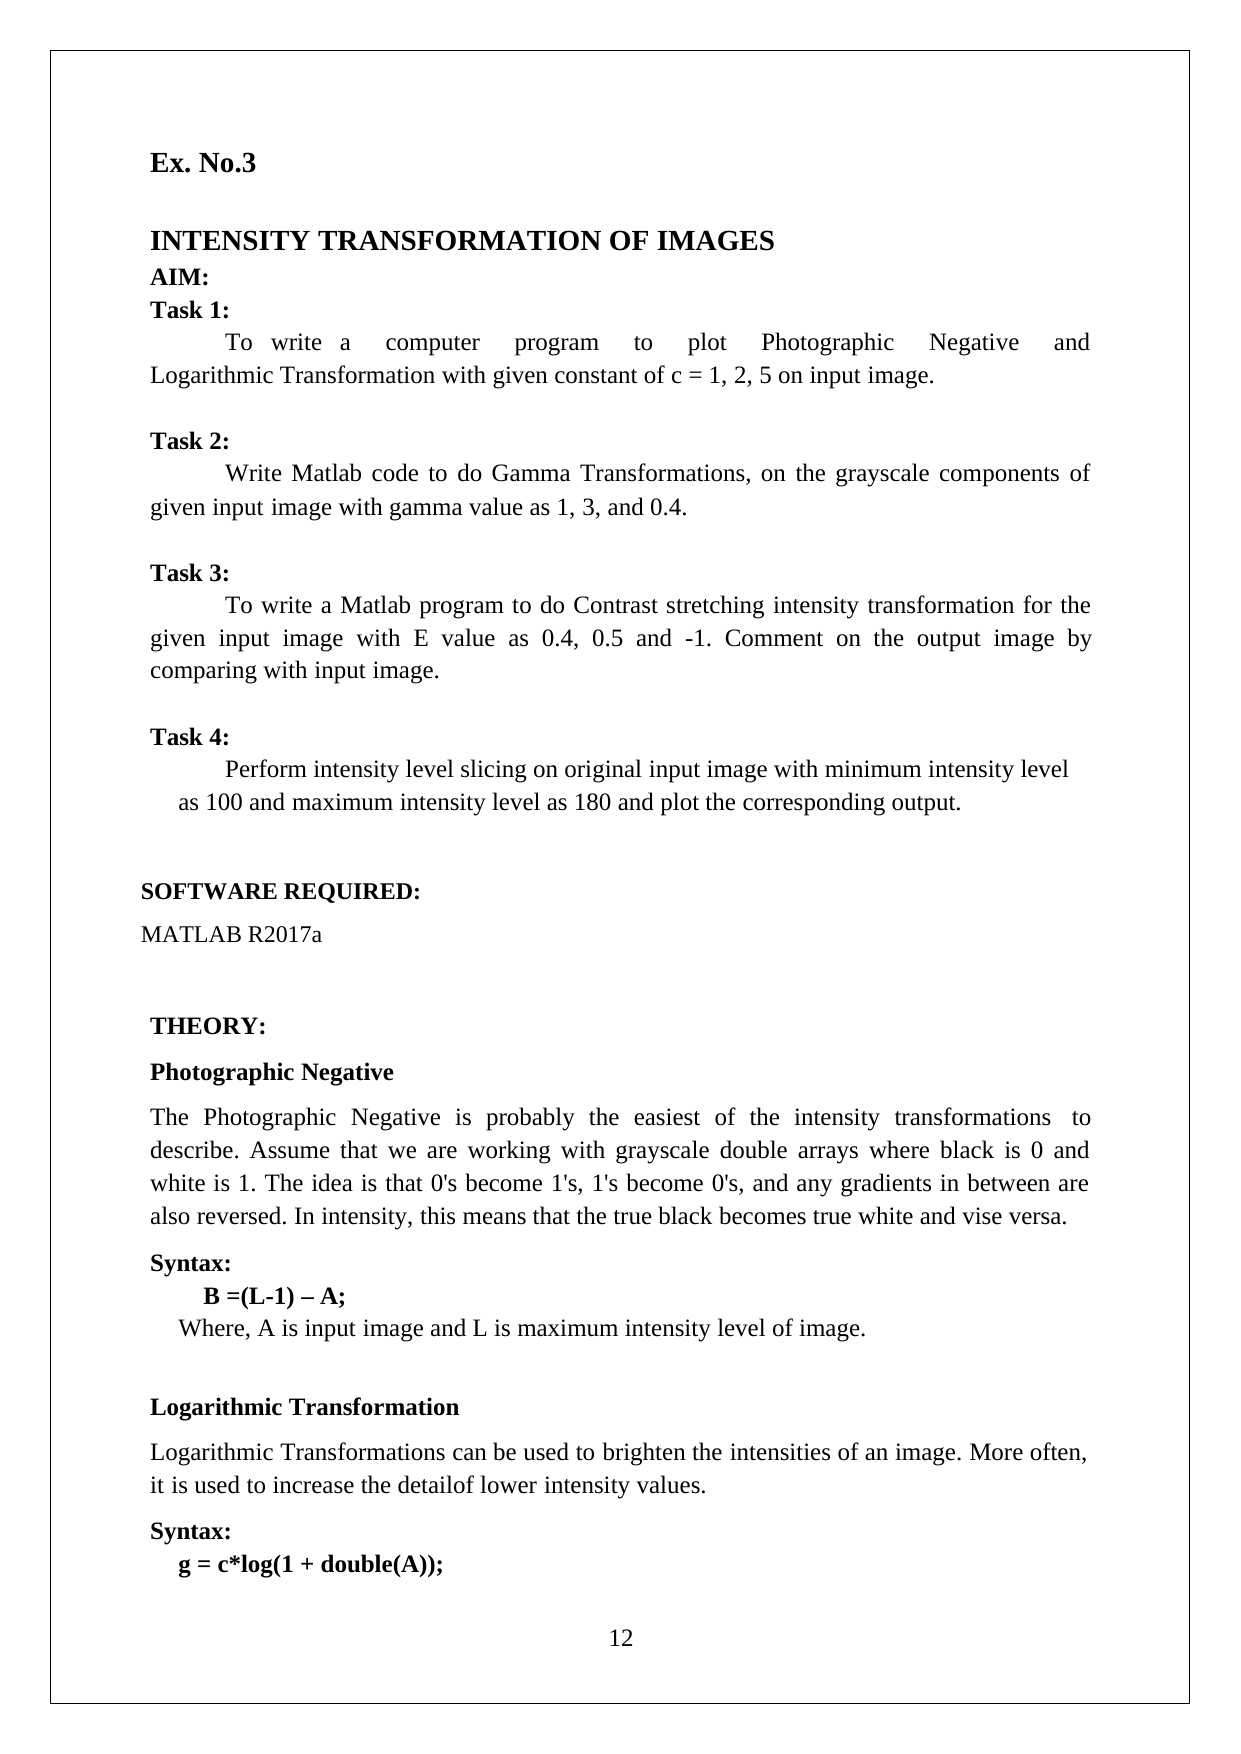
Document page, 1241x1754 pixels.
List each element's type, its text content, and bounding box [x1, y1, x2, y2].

subtitle Task 3: [150, 558, 1171, 586]
text g = c*log(1 + double(A)); [178, 1549, 1171, 1578]
subtitle AIM: [150, 262, 1171, 291]
subtitle THEORY: [150, 1011, 1171, 1040]
text To write a Matlab program to do Contrast stretching intensity transformation for the given input image with E value as 0.4, 0.5 and -1. Comment on the output image by comparing with input image. [150, 590, 1092, 684]
text Where, A is input image and L is maximum intensity level of image. [178, 1313, 1171, 1342]
subtitle Syntax: [150, 1248, 1171, 1276]
text INTENSITY TRANSFORMATION OF IMAGES [150, 223, 1171, 256]
text B =(L-1) – A; [203, 1281, 1171, 1309]
subtitle Task 2: [150, 426, 1171, 455]
text Logarithmic Transformations can be used to brighten the intensities of an image. More often, it is used to increase the detailof lower intensity values. [150, 1437, 1090, 1498]
text Write Matlab code to do Gamma Transformations, on the grayscale components of given input image with gamma value as 1, 3, and 0.4. [150, 458, 1091, 520]
subtitle Syntax: [150, 1516, 1171, 1545]
text The Photographic Negative is probably the easiest of the intensity transformations to describe. Assume that we are working with grayscale double arrays where black is 0 and white is 1. The idea is that 0's become 1's, 1's become 0's, and any gradients in between are also reversed. In intensity, this means that the true black becomes true white and vise versa. [150, 1102, 1091, 1230]
text Perform intensity level slicing on original input image with minimum intensity level as 100 and maximum intensity level as 180 and plot the corresponding output. [178, 754, 1088, 816]
text SOFTWARE REQUIRED: [141, 877, 1171, 905]
text Photographic Negative [150, 1057, 1171, 1086]
subtitle Logarithmic Transformation [150, 1392, 1171, 1421]
subtitle Ex. No.3 [150, 145, 1171, 179]
text Task 1: [150, 295, 1171, 323]
text MATLAB R2017a [141, 920, 1171, 948]
subtitle Task 4: [150, 722, 1171, 751]
text To write a computer program to plot Photographic Negative and Logarithmic Transformation with given constant of c = 1, 2, 5 on input image. [150, 327, 1091, 389]
